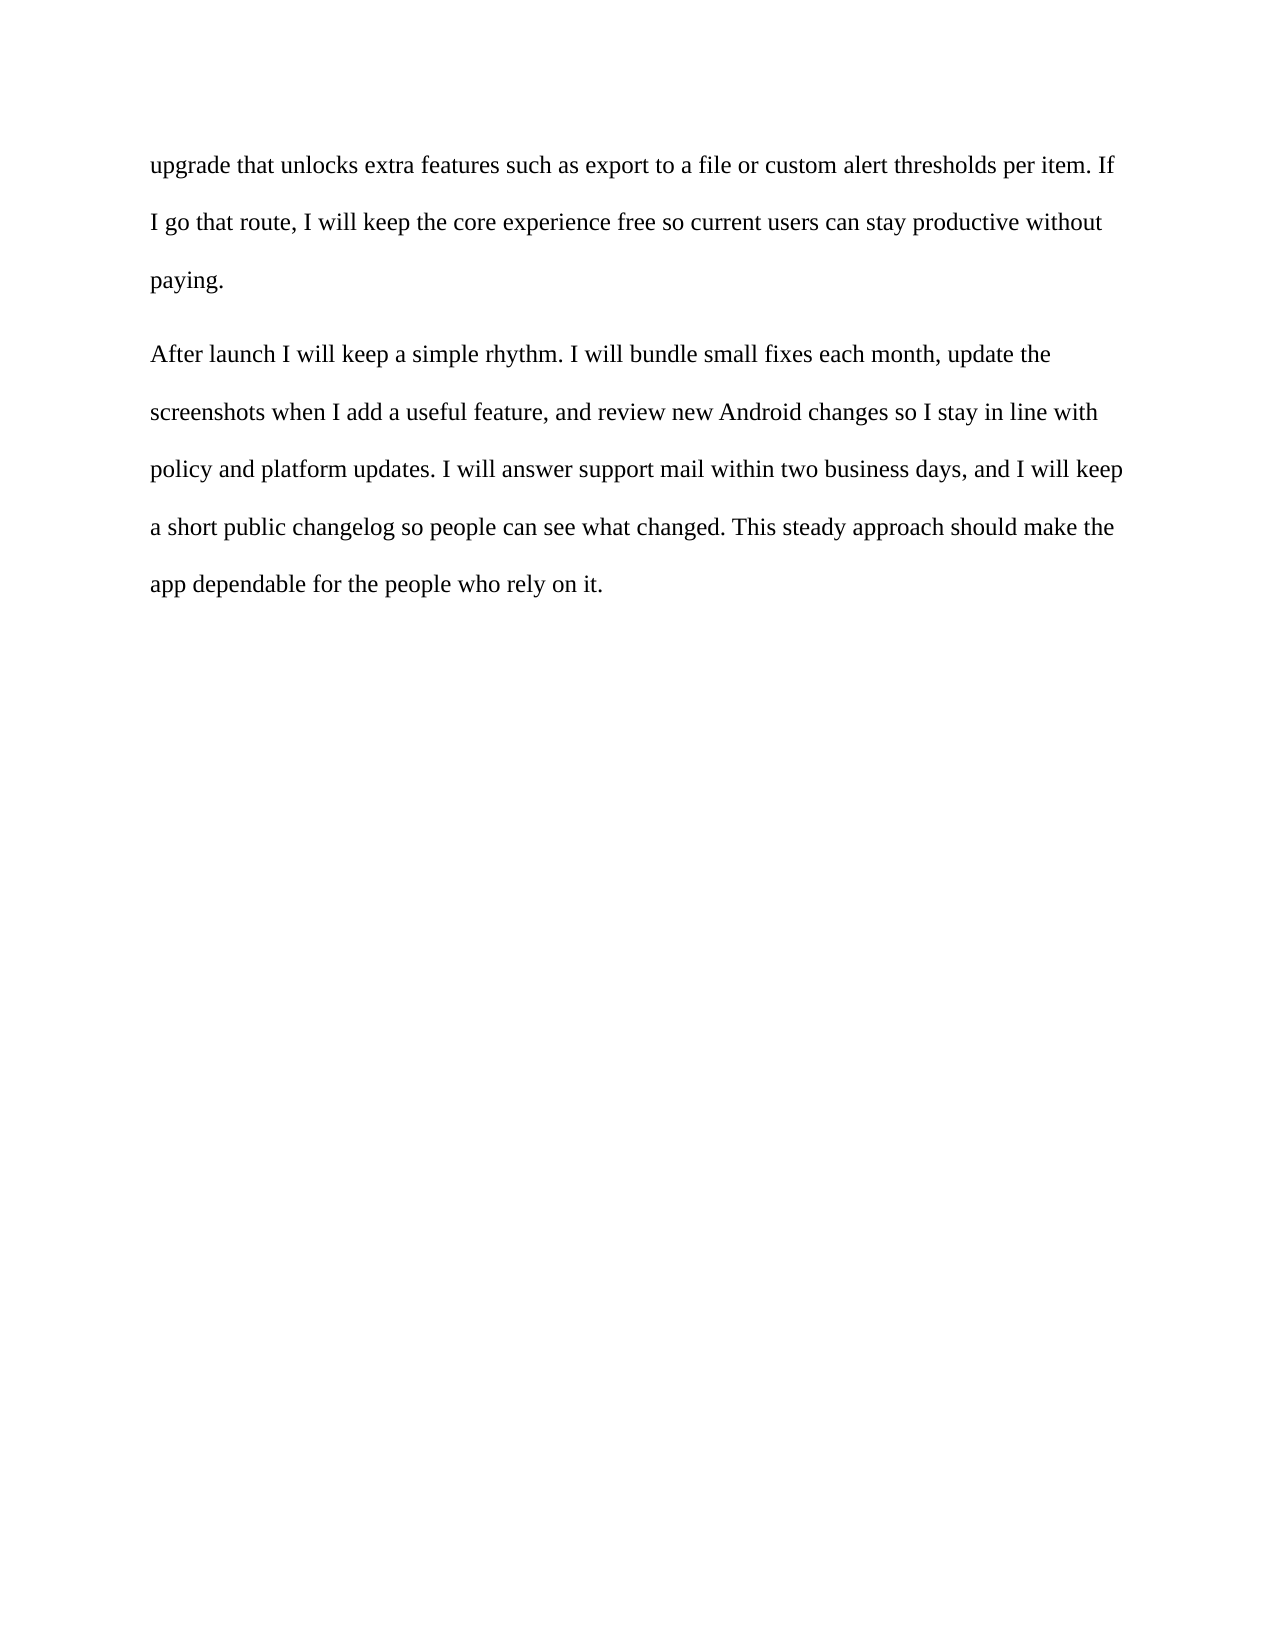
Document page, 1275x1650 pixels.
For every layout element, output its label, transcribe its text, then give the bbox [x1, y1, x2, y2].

text After launch I will keep a simple rhythm. I will bundle small fixes each month, update the screenshots when I add a useful feature, and review new Android changes so I stay in line with policy and platform updates. I will answer support mail within two business days, and I will keep a short public changelog so people can see what changed. This steady approach should make the app dependable for the people who rely on it. [150, 339, 1125, 598]
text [150, 150, 1125, 294]
